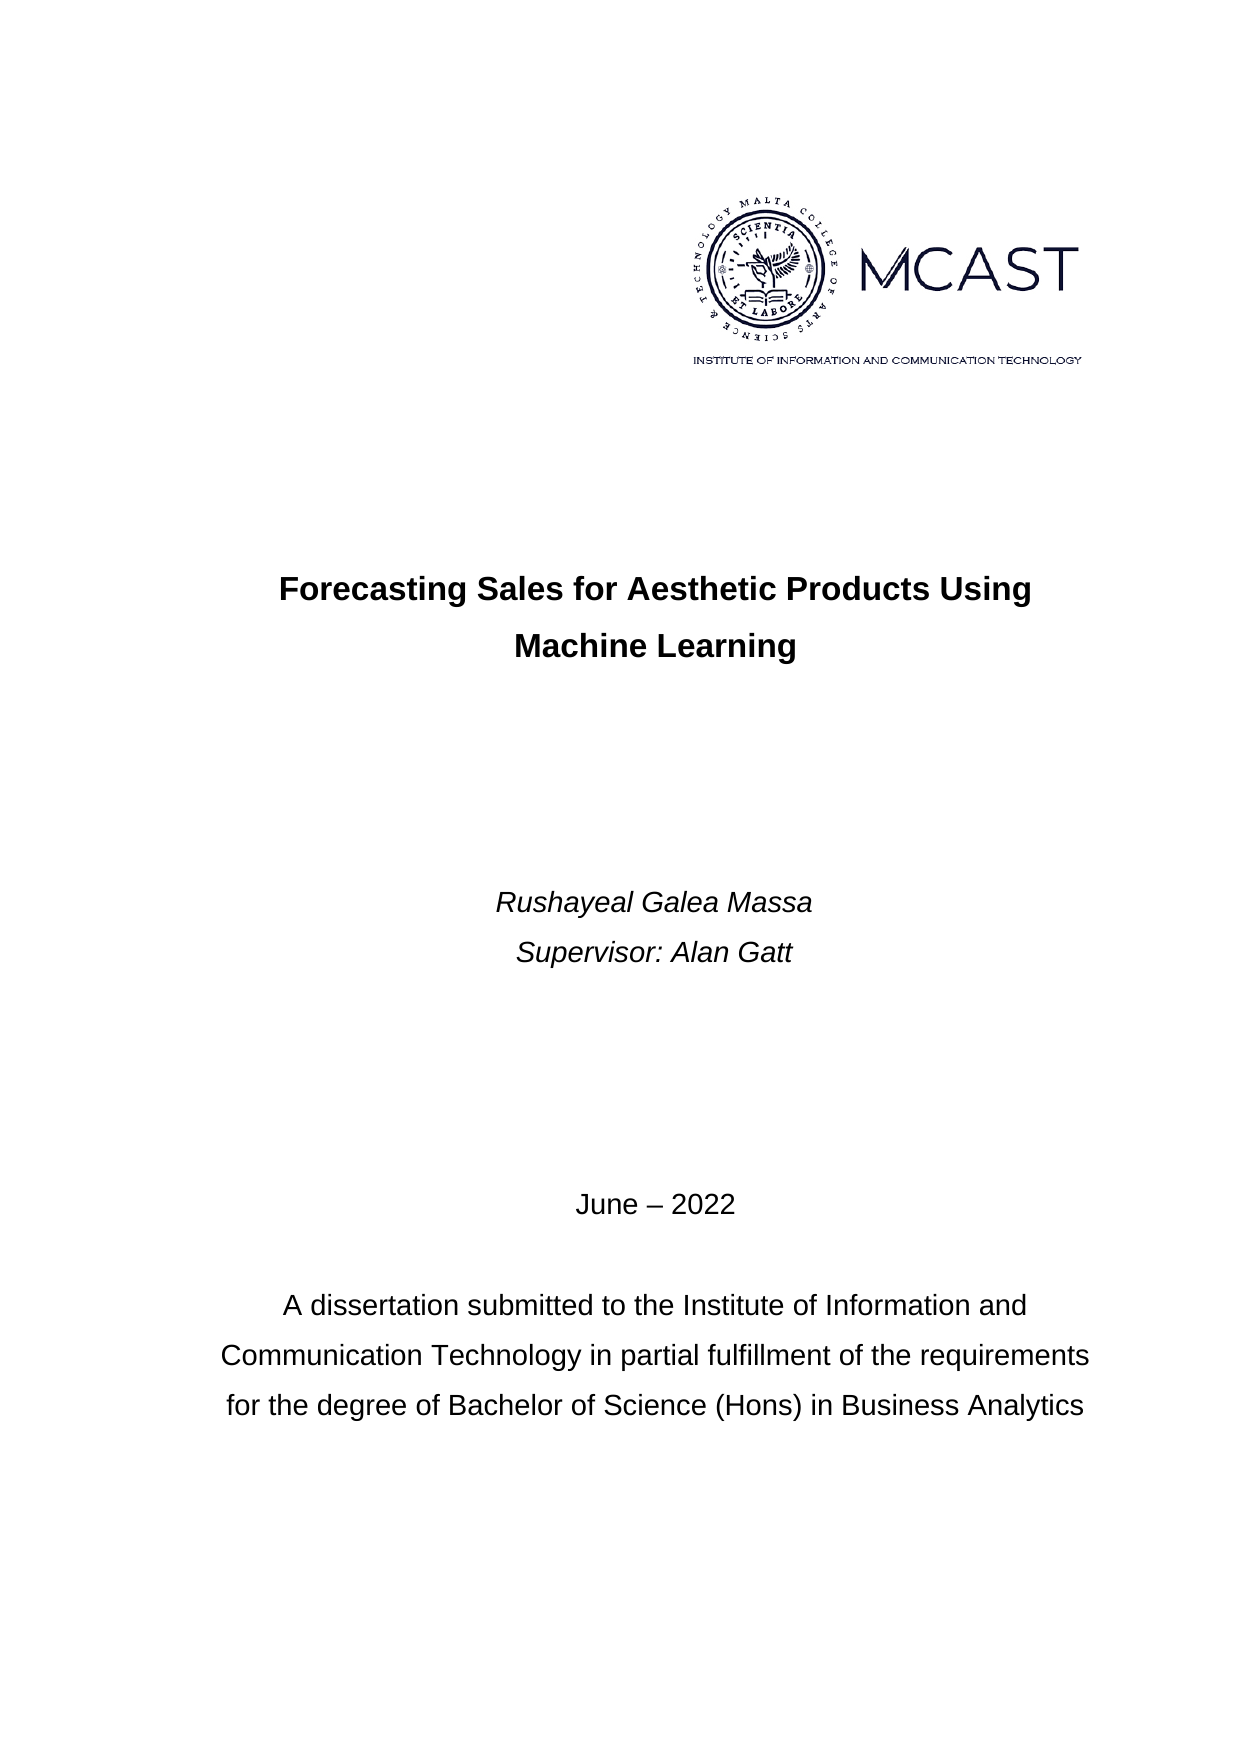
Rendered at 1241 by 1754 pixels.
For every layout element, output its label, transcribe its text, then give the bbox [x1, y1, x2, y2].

text Supervisor: Alan Gatt [218, 935, 1092, 969]
picture [680, 147, 1093, 390]
text Rushayeal Galea Massa [218, 885, 1092, 919]
text A dissertation submitted to the Institute of Information and Communication Technology in partial fulfillment of the requirements for the degree of Bachelor of Science (Hons) in Business Analytics [218, 1288, 1092, 1422]
text June – 2022 [218, 1187, 1092, 1221]
text Forecasting Sales for Aesthetic Products Using Machine Learning [218, 569, 1092, 665]
